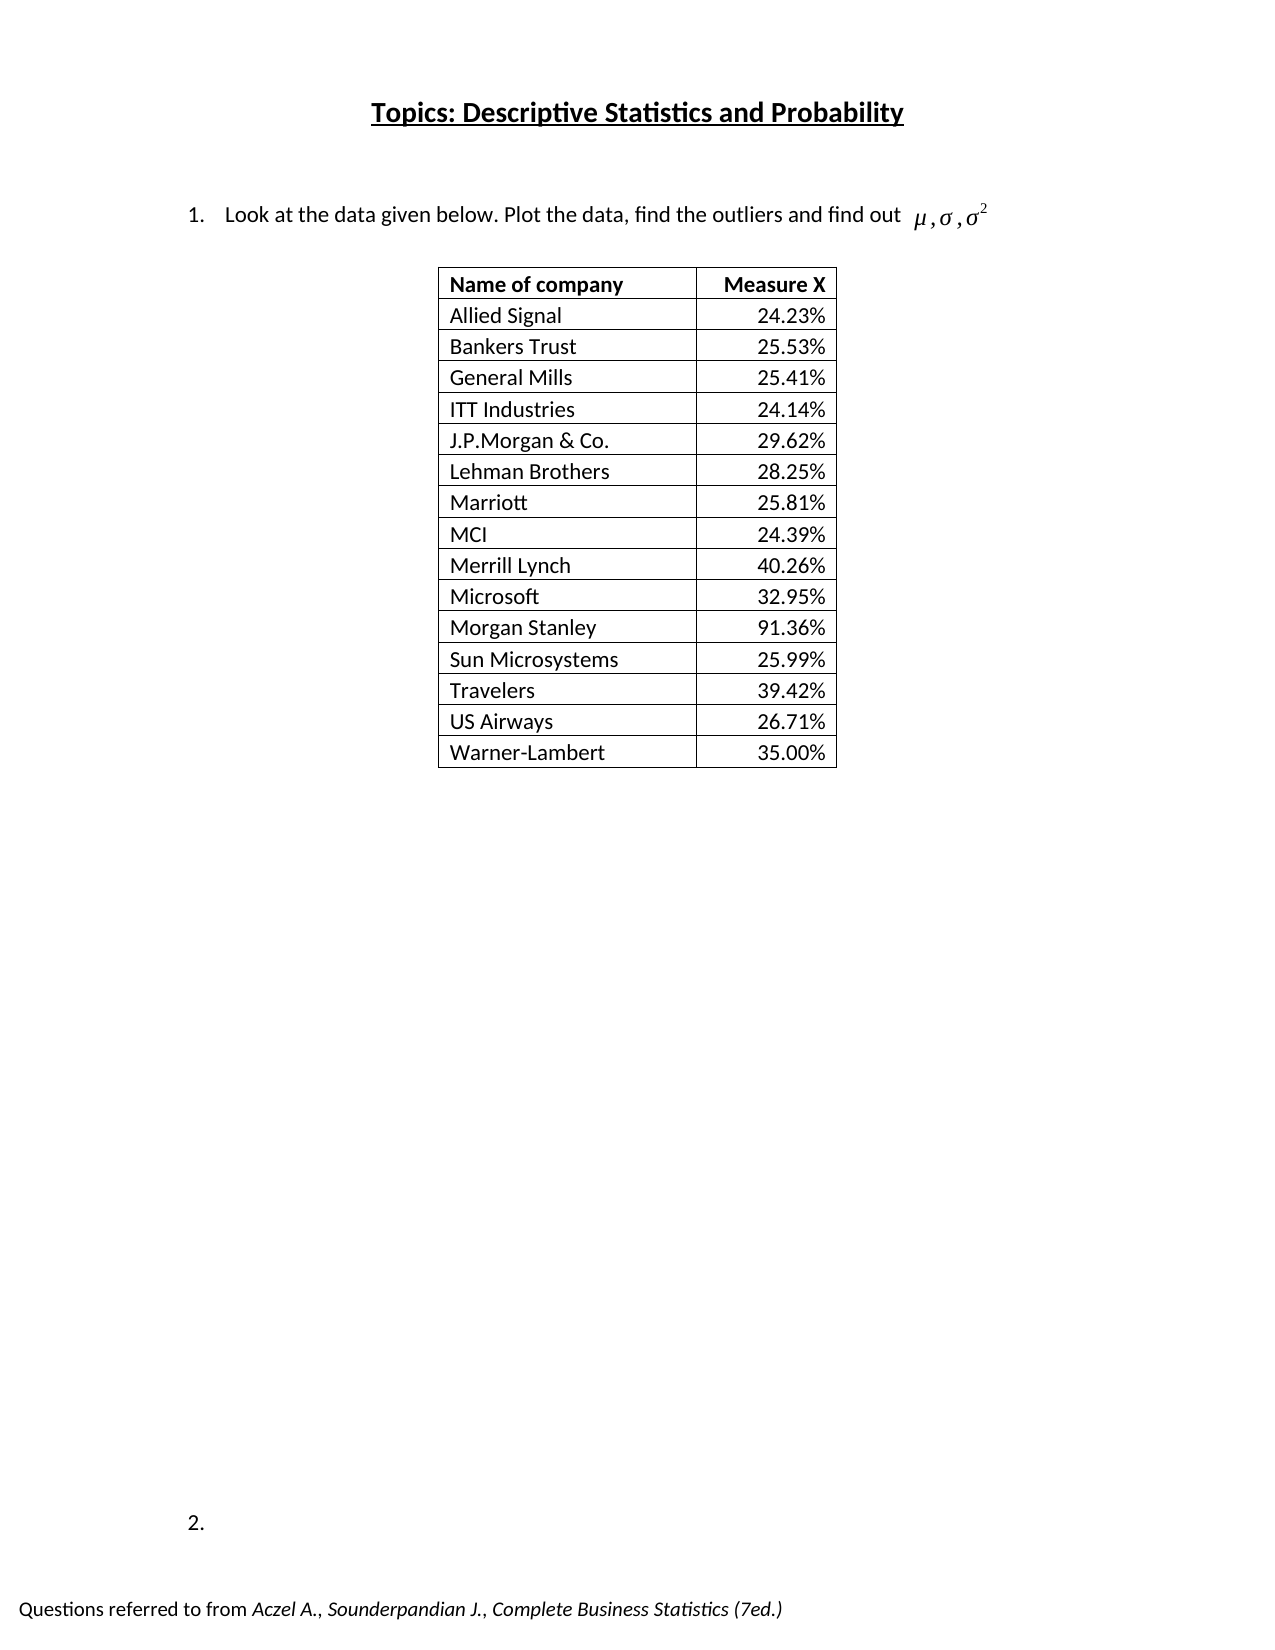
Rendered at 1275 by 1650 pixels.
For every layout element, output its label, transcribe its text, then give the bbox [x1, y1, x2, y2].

table_cell 26.71% [697, 705, 836, 735]
table_cell ITT Industries [439, 393, 696, 423]
table_cell 24.23% [697, 299, 836, 329]
table_cell Morgan Stanley [439, 611, 696, 642]
table_cell 24.14% [697, 393, 836, 423]
table_cell MCI [439, 518, 696, 548]
text Topics: Descriptive Statistics and Probability [150, 94, 1125, 129]
table_cell Bankers Trust [439, 330, 696, 360]
table_cell 91.36% [697, 611, 836, 642]
table_cell 25.53% [697, 330, 836, 360]
table_cell Microsoft [439, 580, 696, 610]
table_cell 24.39% [697, 518, 836, 548]
table_cell General Mills [439, 361, 696, 392]
table_cell 25.99% [697, 643, 836, 673]
table_cell US Airways [439, 705, 696, 735]
table_cell Merrill Lynch [439, 549, 696, 579]
table_cell J.P.Morgan & Co. [439, 424, 696, 454]
table_header Name of company [439, 268, 696, 298]
table_cell Lehman Brothers [439, 455, 696, 485]
table_cell 25.41% [697, 361, 836, 392]
list Look at the data given below. Plot the data, find the outliers and find out [187, 199, 1125, 230]
table_cell 40.26% [697, 549, 836, 579]
table_cell Sun Microsystems [439, 643, 696, 673]
table_cell Allied Signal [439, 299, 696, 329]
table_cell 32.95% [697, 580, 836, 610]
table_cell 29.62% [697, 424, 836, 454]
table_cell 28.25% [697, 455, 836, 485]
table_cell 35.00% [697, 736, 836, 767]
table_cell 39.42% [697, 674, 836, 704]
table_cell Marriott [439, 486, 696, 517]
table_header Measure X [697, 268, 836, 298]
table_cell Warner-Lambert [439, 736, 696, 767]
table_cell 25.81% [697, 486, 836, 517]
table_cell Travelers [439, 674, 696, 704]
